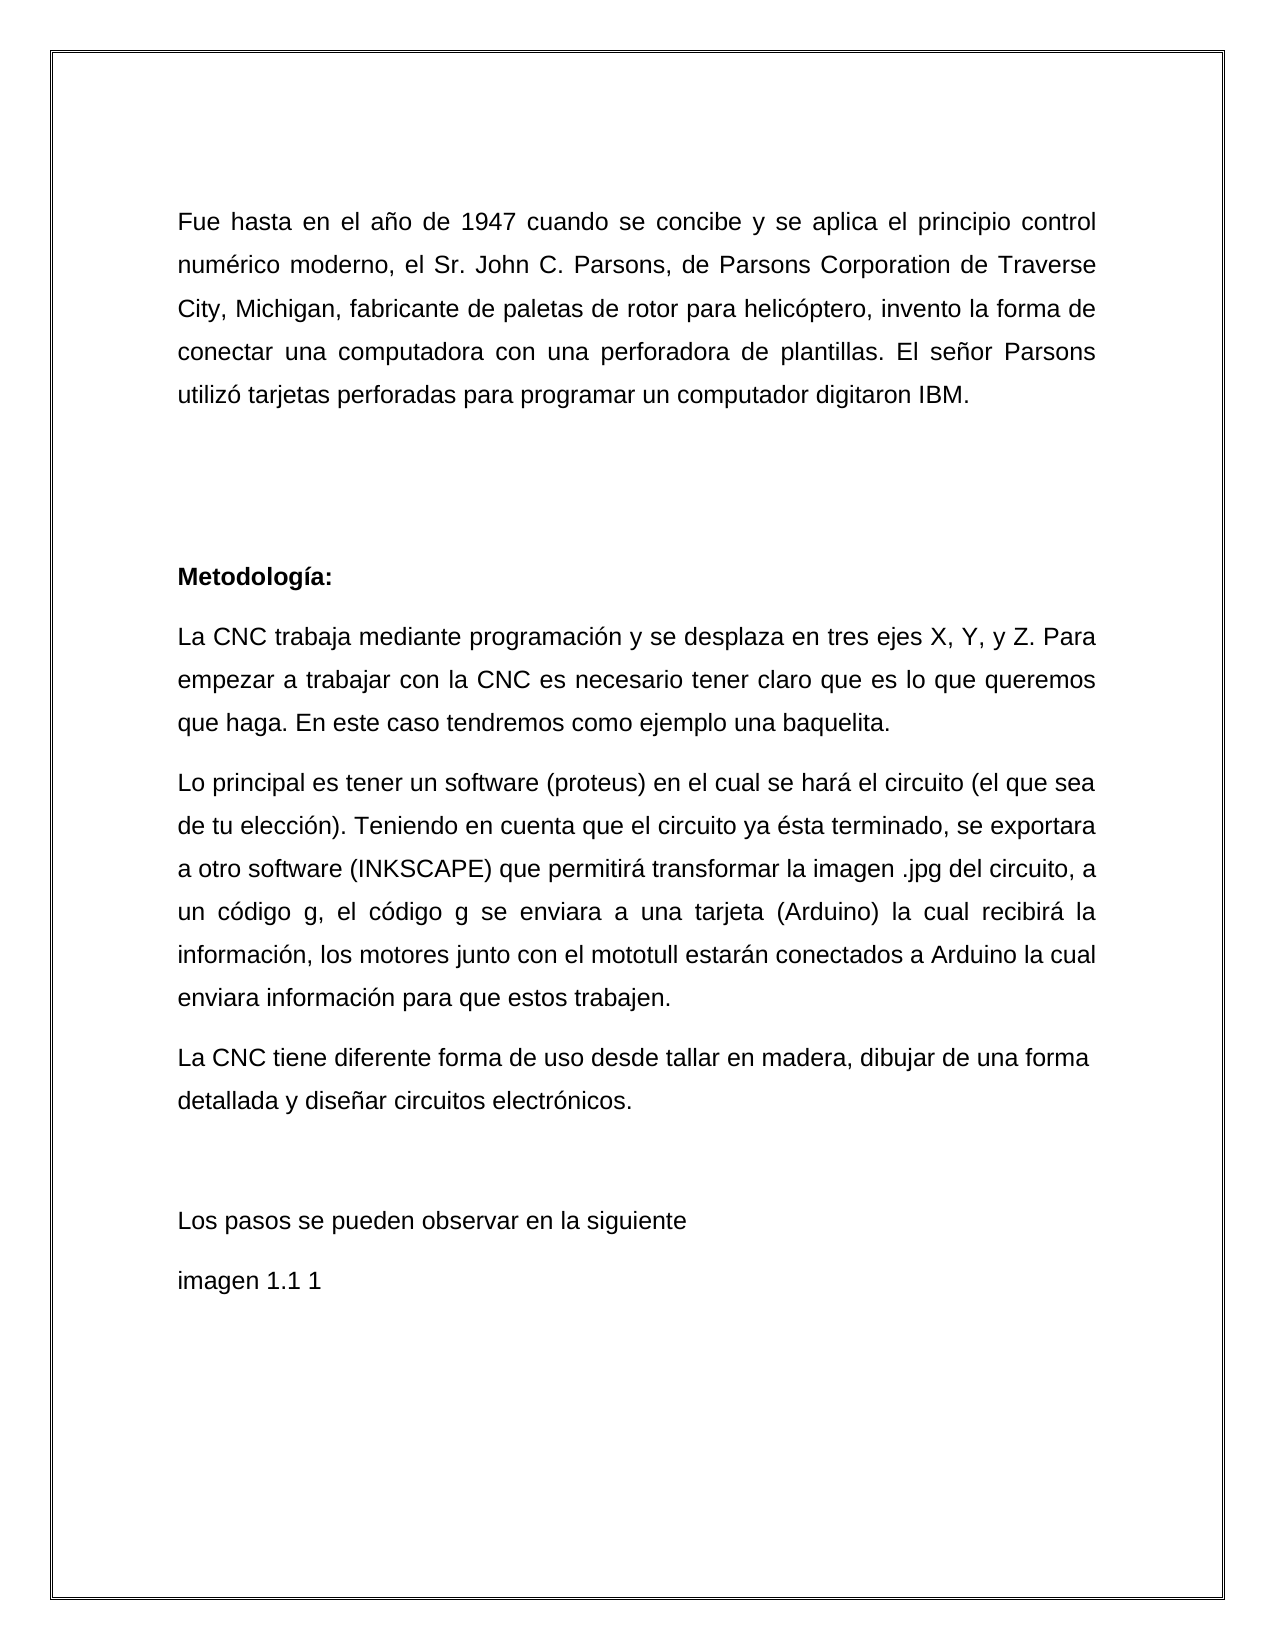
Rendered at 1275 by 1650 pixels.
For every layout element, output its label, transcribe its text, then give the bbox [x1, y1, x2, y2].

text Fue hasta en el año de 1947 cuando se concibe y se aplica el principio control numérico moderno, el Sr. John C. Parsons, de Parsons Corporation de Traverse City, Michigan, fabricante de paletas de rotor para helicóptero, invento la forma de conectar una computadora con una perforadora de plantillas. El señor Parsons utilizó tarjetas perforadas para programar un computador digitaron IBM. [177, 207, 1098, 409]
text La CNC trabaja mediante programación y se desplaza en tres ejes X, Y, y Z. Para empezar a trabajar con la CNC es necesario tener claro que es lo que queremos que haga. En este caso tendremos como ejemplo una baquelita. [177, 622, 1098, 737]
text La CNC tiene diferente forma de uso desde tallar en madera, dibujar de una forma detallada y diseñar circuitos electrónicos. [177, 1043, 1098, 1115]
text Los pasos se pueden observar en la siguiente [177, 1206, 1098, 1234]
text Lo principal es tener un software (proteus) en el cual se hará el circuito (el que sea de tu elección). Teniendo en cuenta que el circuito ya ésta terminado, se exportara a otro software (INKSCAPE) que permitirá transformar la imagen .jpg del circuito, a un código g, el código g se enviara a una tarjeta (Arduino) la cual recibirá la información, los motores junto con el mototull estarán conectados a Arduino la cual enviara información para que estos trabajen. [177, 768, 1098, 1012]
text imagen 1.1 1 [177, 1266, 1098, 1294]
text Metodología: [177, 562, 1098, 591]
